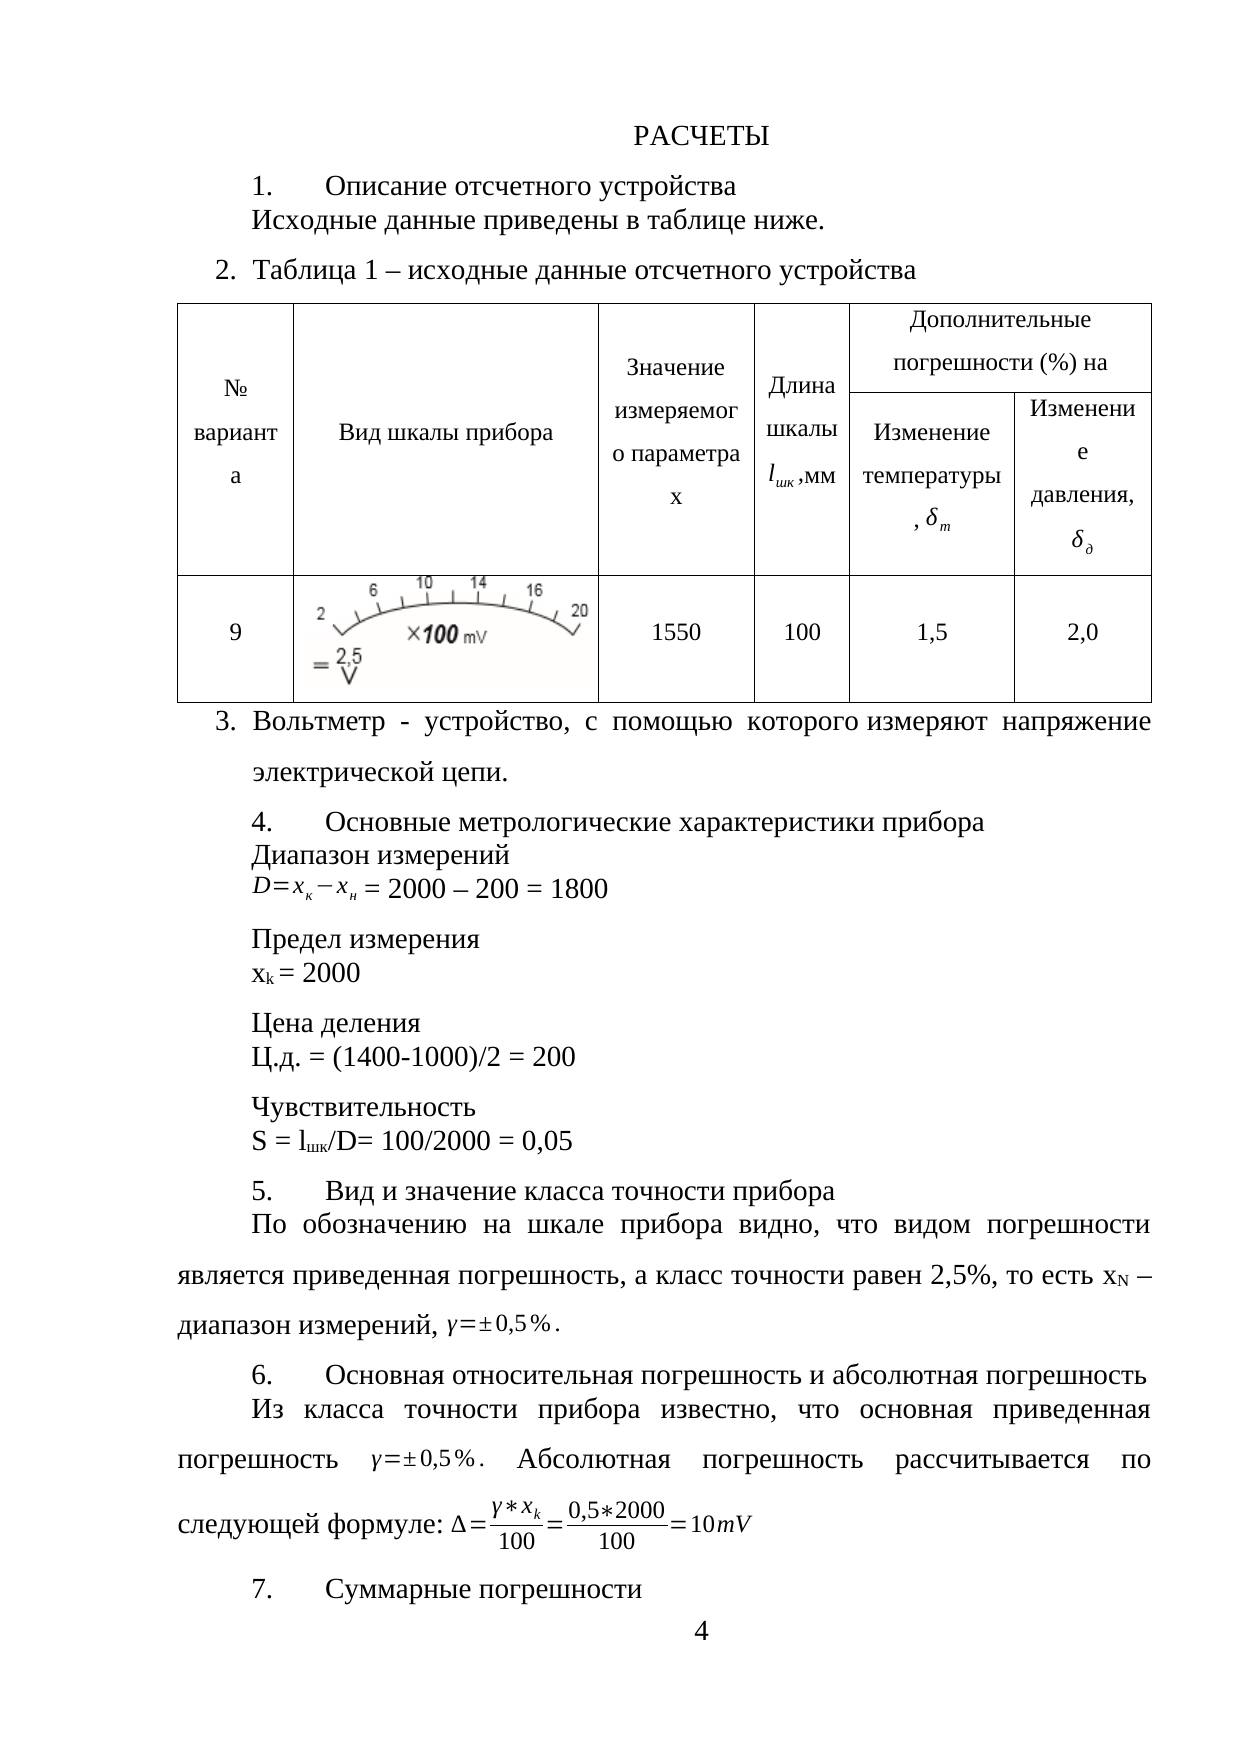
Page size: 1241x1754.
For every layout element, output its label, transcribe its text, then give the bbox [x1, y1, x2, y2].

text Диапазон измерений [251, 837, 1152, 871]
list Суммарные погрешности [177, 1571, 1152, 1604]
table_cell 1550 [599, 576, 754, 702]
list Основные метрологические характеристики прибора [177, 804, 1152, 837]
text По обозначению на шкале прибора видно, что видом погрешности является приведенная погрешность, а класс точности равен 2,5%, то есть xN – диапазон измерений, [177, 1206, 1152, 1341]
text Предел измерения [251, 921, 1152, 955]
table_header Значение измеряемого параметра x [599, 304, 754, 575]
list Вид и значение класса точности прибора [177, 1173, 1152, 1206]
table_header Дополнительные погрешности (%) на [850, 304, 1151, 392]
table_cell 9 [178, 576, 293, 702]
table_cell Изменение давления, [1015, 393, 1151, 575]
text РАСЧЕТЫ [177, 118, 1152, 152]
text = 2000 – 200 = 1800 [251, 871, 1152, 904]
list Исходные данные приведены в таблице ниже. [177, 202, 1152, 236]
table_cell 100 [755, 576, 849, 702]
table_cell Изменение температуры, [850, 393, 1014, 575]
table_header № варианта [178, 304, 293, 575]
table_header Вид шкалы прибора [294, 304, 598, 575]
table_cell 1,5 [850, 576, 1014, 702]
picture [302, 576, 594, 686]
table_cell [294, 576, 598, 702]
table_header Длина шкалы мм [755, 304, 849, 575]
list Вольтметр - устройство, с помощью которого измеряют напряжение электрической цепи. [215, 703, 1152, 787]
list Основная относительная погрешность и абсолютная погрешность [177, 1357, 1152, 1391]
list Таблица 1 – исходные данные отсчетного устройства [215, 252, 1152, 286]
text Чувствительность [251, 1089, 1152, 1123]
list Описание отсчетного устройства [177, 168, 1152, 202]
text S = lшк/D= 100/2000 = 0,05 [251, 1123, 1152, 1156]
text Из класса точности прибора известно, что основная приведенная погрешность Абсолютная погрешность рассчитывается по следующей формуле: [177, 1391, 1152, 1554]
table_cell 2,0 [1015, 576, 1151, 702]
text Ц.д. = (1400-1000)/2 = 200 [251, 1039, 1152, 1072]
text xk = 2000 [251, 955, 1152, 988]
text Цена деления [251, 1005, 1152, 1039]
